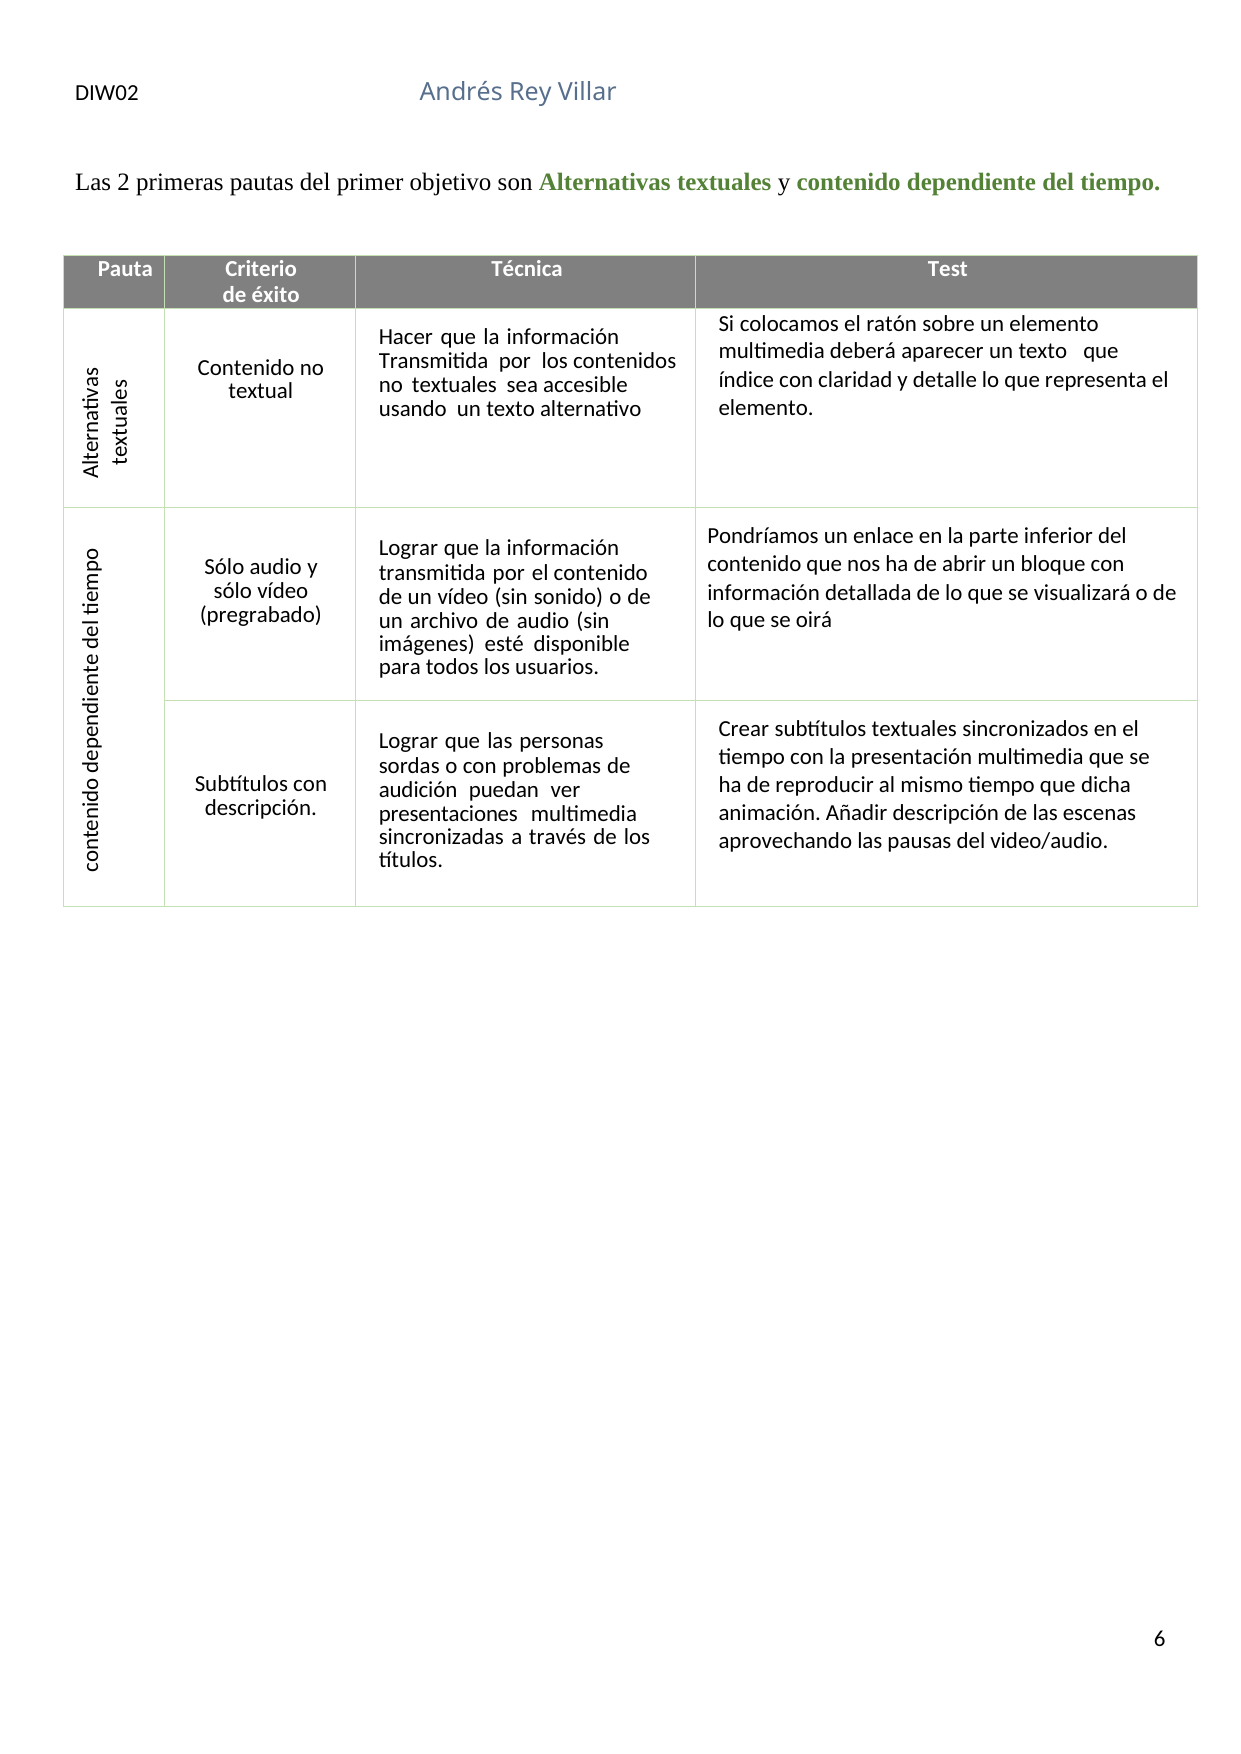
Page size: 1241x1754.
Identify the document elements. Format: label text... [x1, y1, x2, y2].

table_cell Crear subtítulos textuales sincronizados en el tiempo con la presentación multimedia que se ha de reproducir al mismo tiempo que dicha animación. Añadir descripción de las escenas aprovechando las pausas del video/audio. [696, 701, 1197, 906]
table_cell Subtítulos con descripción. [165, 701, 355, 906]
table_cell Contenido no textual [165, 309, 355, 507]
table_cell Sólo audio y sólo vídeo (pregrabado) [165, 508, 355, 699]
table_cell Pondríamos un enlace en la parte inferior del contenido que nos ha de abrir un bloque con información detallada de lo que se visualizará o de lo que se oirá [696, 508, 1197, 699]
table_cell Si colocamos el ratón sobre un elemento multimedia deberá aparecer un texto que índice con claridad y detalle lo que representa el elemento. [696, 309, 1197, 507]
table_cell Lograr que la información transmitida por el contenido de un vídeo (sin sonido) o de un archivo de audio (sin imágenes) esté disponible para todos los usuarios. [356, 508, 695, 699]
table_cell Alternativas textuales [64, 309, 164, 507]
table_header Test [696, 256, 1197, 308]
table_cell Hacer que la información Transmitida por los contenidos no textuales sea accesible usando un texto alternativo [356, 309, 695, 507]
table_cell contenido dependiente del tiempo [64, 508, 164, 906]
table_cell Lograr que las personas sordas o con problemas de audición puedan ver presentaciones multimedia sincronizadas a través de los títulos. [356, 701, 695, 906]
table_header Pauta [64, 256, 164, 308]
text Las 2 primeras pautas del primer objetivo son Alternativas textuales y contenido dependiente del tiempo. [75, 167, 1165, 196]
table_header Criterio de éxito [165, 256, 355, 308]
table_header Técnica [356, 256, 695, 308]
